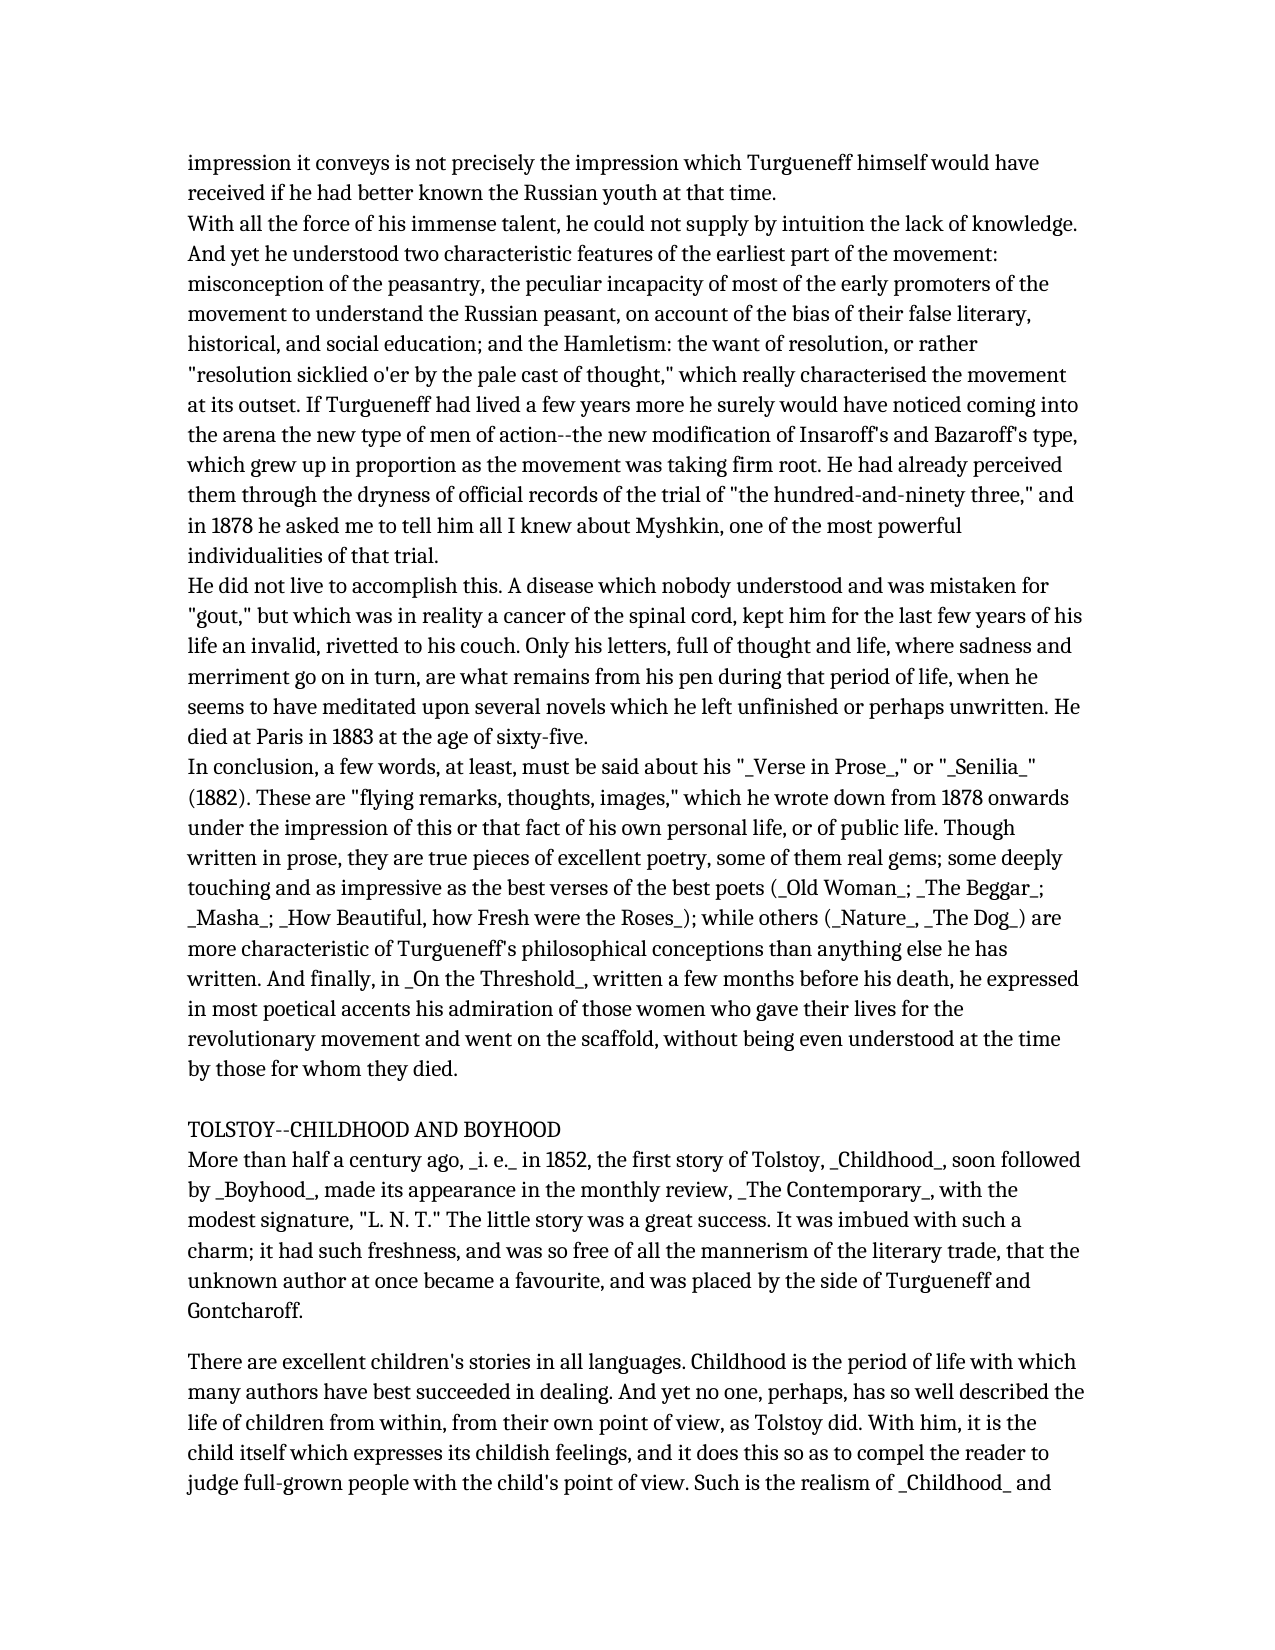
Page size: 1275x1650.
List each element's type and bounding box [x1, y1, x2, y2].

text [187, 150, 1087, 1324]
text [187, 1349, 1087, 1496]
